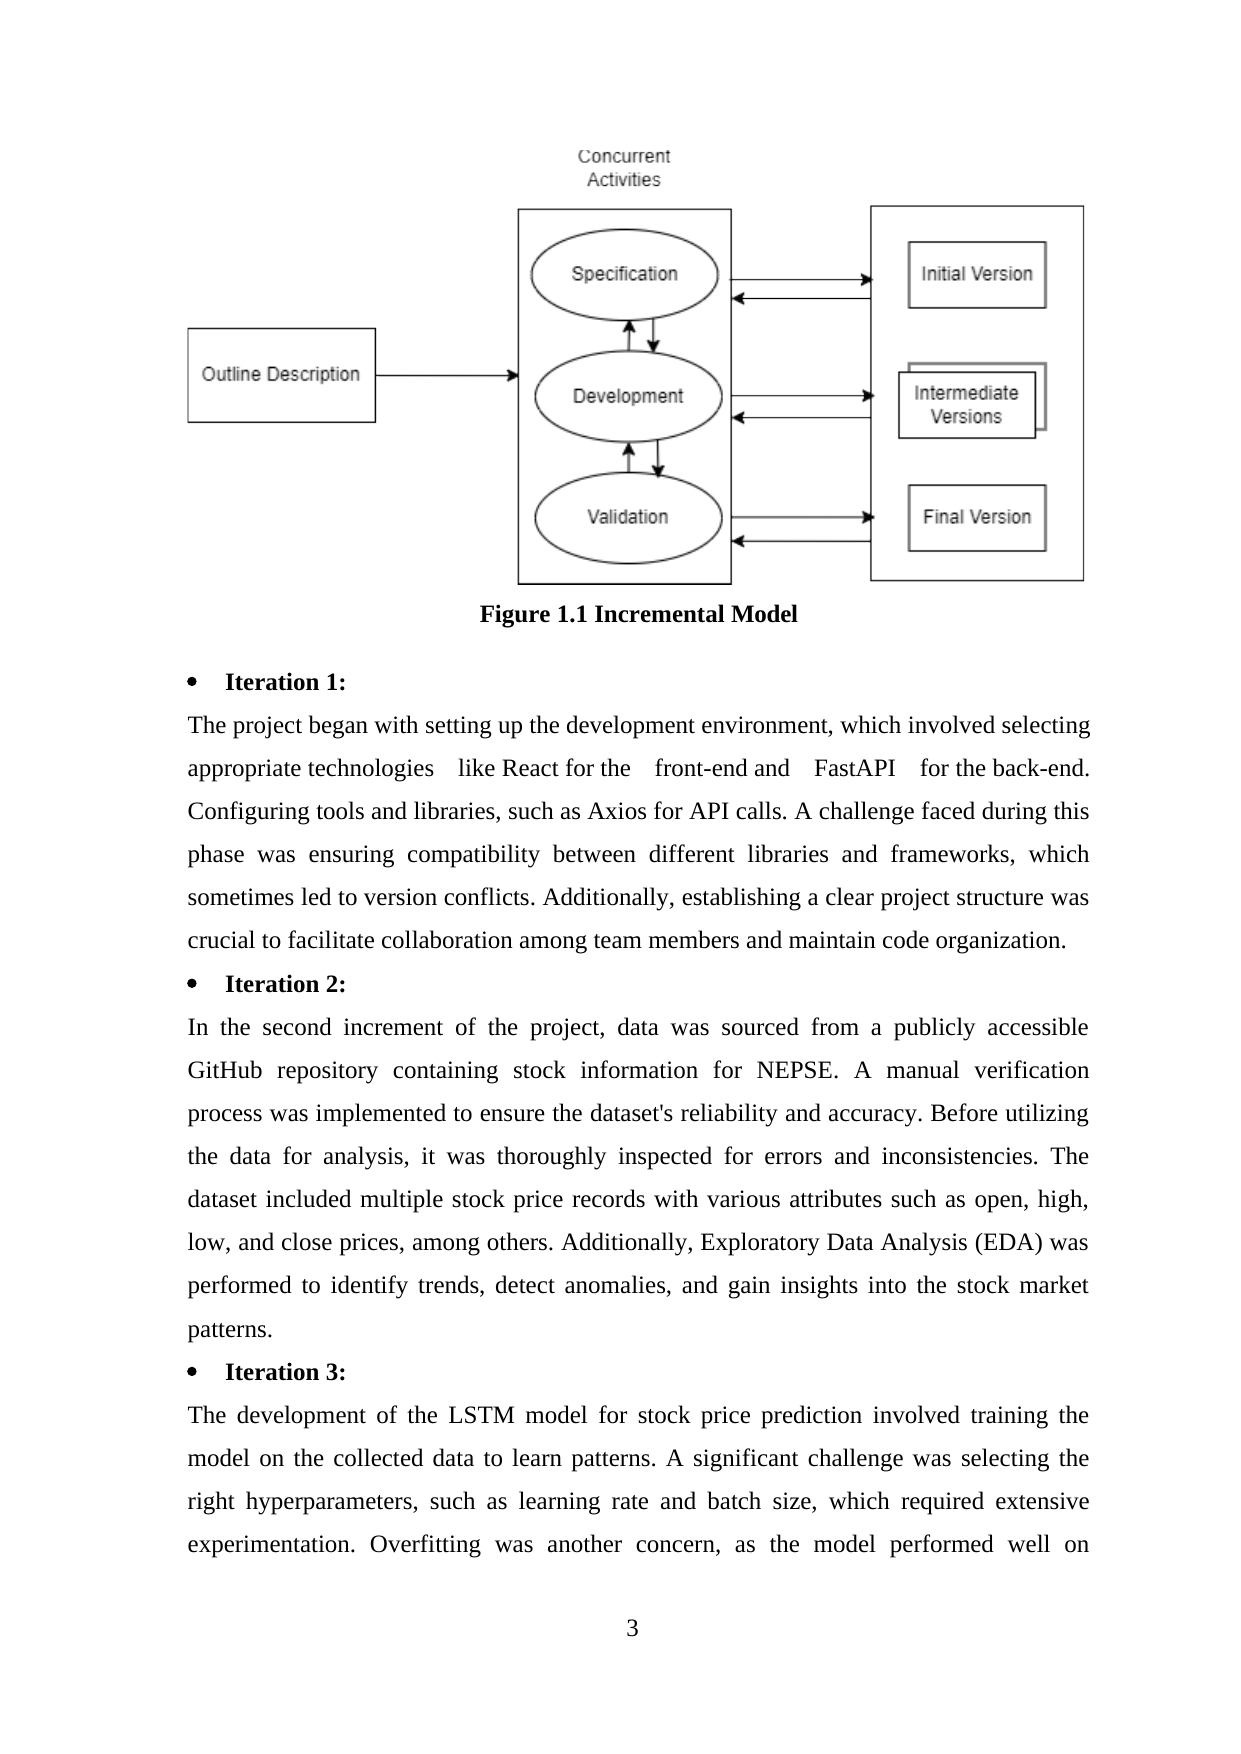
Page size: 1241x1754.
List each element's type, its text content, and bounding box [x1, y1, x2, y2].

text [187, 1400, 1090, 1558]
text In the second increment of the project, data was sourced from a publicly accessible GitHub repository containing stock information for NEPSE. A manual verification process was implemented to ensure the dataset's reliability and accuracy. Before utilizing the data for analysis, it was thoroughly inspected for errors and inconsistencies. The dataset included multiple stock price records with various attributes such as open, high, low, and close prices, among others. Additionally, Exploratory Data Analysis (EDA) was performed to identify trends, detect anomalies, and gain insights into the stock market patterns. [187, 1012, 1090, 1342]
list Iteration 3: [187, 1357, 1090, 1386]
list Iteration 1: [187, 667, 1090, 696]
list Iteration 2: [187, 969, 1090, 997]
text The project began with setting up the development environment, which involved selecting appropriate technologies like React for the front-end and FastAPI for the back-end. Configuring tools and libraries, such as Axios for API calls. A challenge faced during this phase was ensuring compatibility between different libraries and frameworks, which sometimes led to version conflicts. Additionally, establishing a clear project structure was crucial to facilitate collaboration among team members and maintain code organization. [187, 710, 1090, 954]
picture [187, 150, 1085, 585]
text Figure 1.1 Incremental Model [187, 599, 1090, 627]
